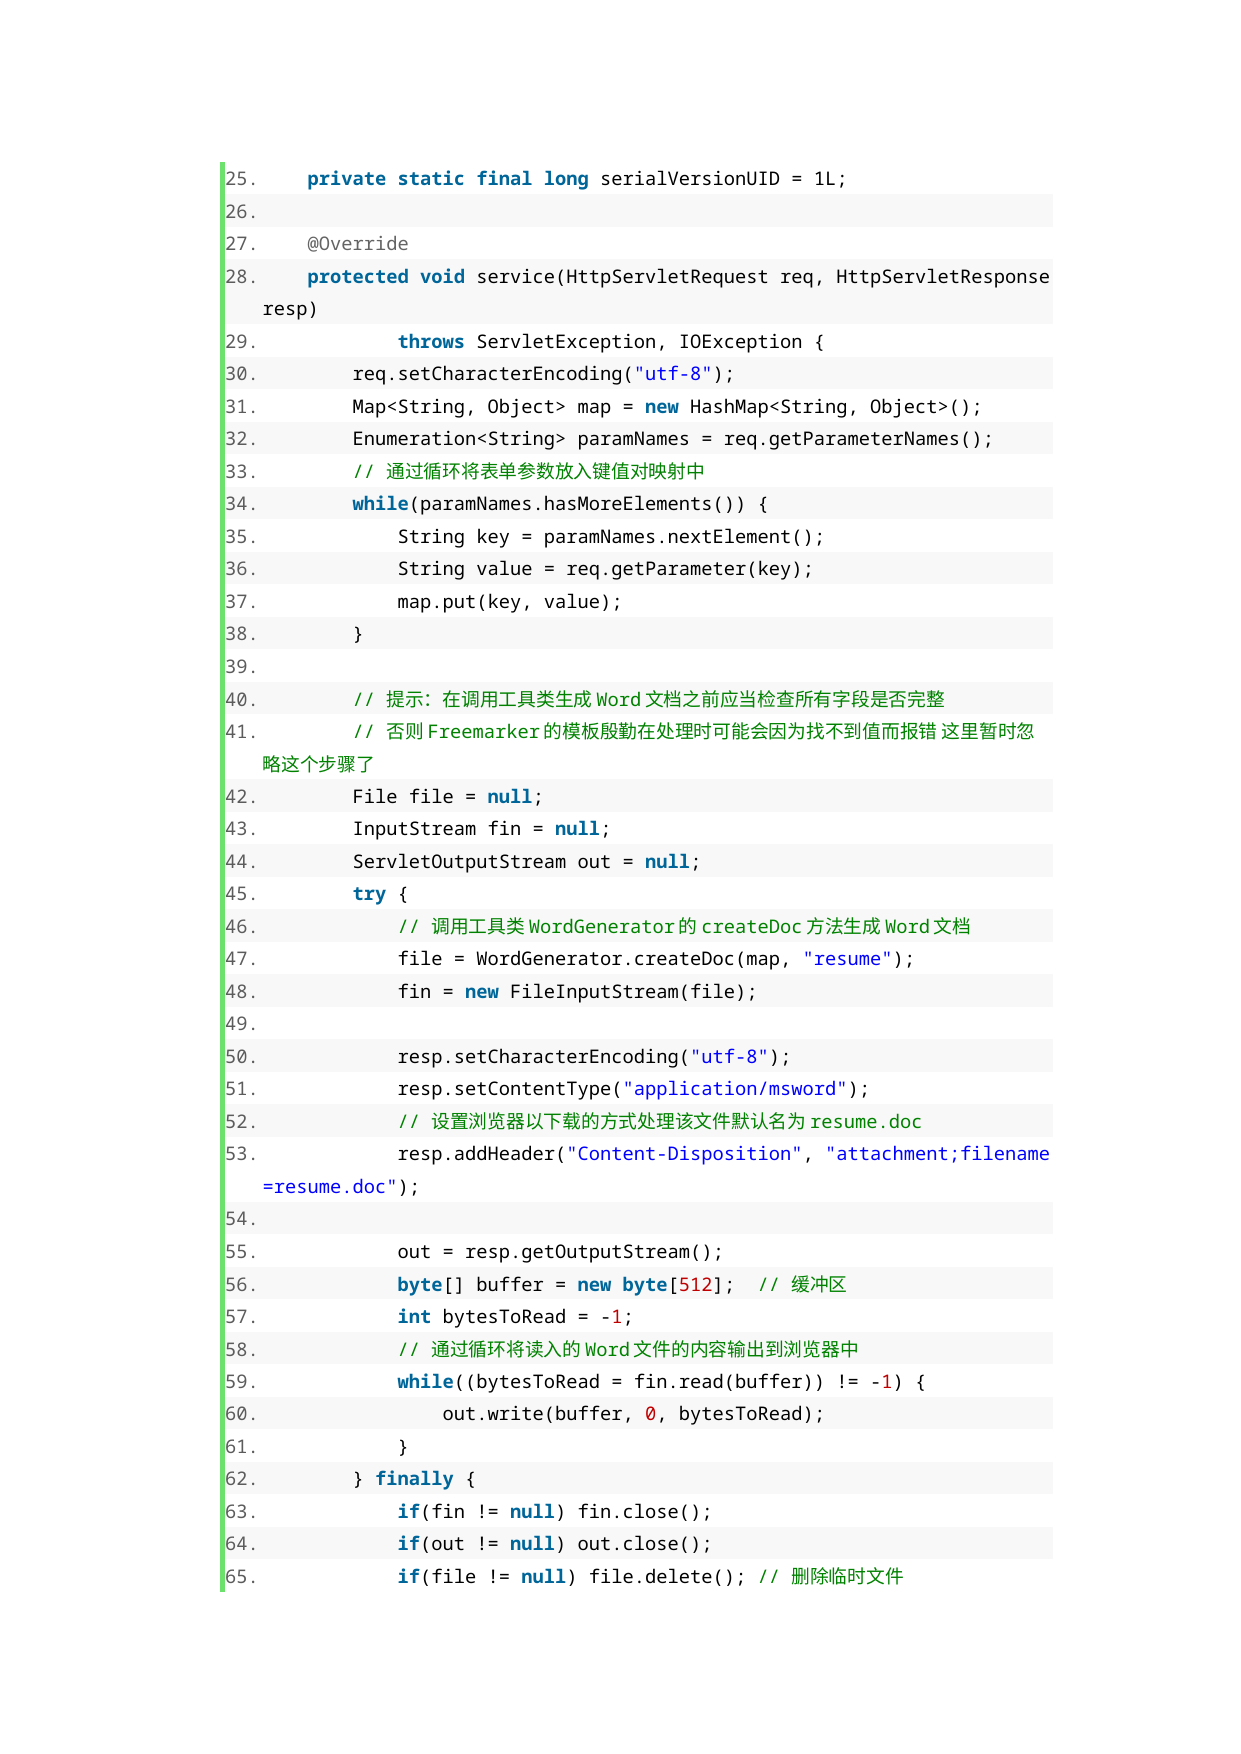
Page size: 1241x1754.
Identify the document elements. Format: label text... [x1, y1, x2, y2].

list // 否则Freemarker的模板殷勤在处理时可能会因为找不到值而报错 这里暂时忽略这个步骤了 [225, 714, 1053, 779]
list if(file != null) file.delete(); // 删除临时文件 [225, 1559, 1053, 1592]
list } [225, 1429, 1053, 1462]
list ServletOutputStream out = null; [225, 844, 1053, 877]
list int bytesToRead = -1; [225, 1299, 1053, 1332]
list String value = req.getParameter(key); [225, 552, 1053, 584]
list // 提示：在调用工具类生成Word文档之前应当检查所有字段是否完整 [225, 682, 1053, 714]
list fin = new FileInputStream(file); [225, 974, 1053, 1007]
list private static final long serialVersionUID = 1L; [225, 162, 1053, 194]
list } finally { [225, 1462, 1053, 1494]
list resp.setContentType("application/msword"); [225, 1072, 1053, 1104]
list if(out != null) out.close(); [225, 1527, 1053, 1559]
list if(fin != null) fin.close(); [225, 1494, 1053, 1527]
list resp.setCharacterEncoding("utf-8"); [225, 1039, 1053, 1072]
list throws ServletException, IOException { [225, 324, 1053, 357]
list while((bytesToRead = fin.read(buffer)) != -1) { [225, 1364, 1053, 1397]
list file = WordGenerator.createDoc(map, "resume"); [225, 942, 1053, 974]
list Enumeration<String> paramNames = req.getParameterNames(); [225, 422, 1053, 454]
list while(paramNames.hasMoreElements()) { [225, 487, 1053, 519]
list map.put(key, value); [225, 584, 1053, 617]
list byte[] buffer = new byte[512]; // 缓冲区 [225, 1267, 1053, 1299]
list // 调用工具类WordGenerator的createDoc方法生成Word文档 [225, 909, 1053, 942]
list out.write(buffer, 0, bytesToRead); [225, 1397, 1053, 1429]
list // 设置浏览器以下载的方式处理该文件默认名为resume.doc [225, 1104, 1053, 1137]
list InputStream fin = null; [225, 812, 1053, 844]
list req.setCharacterEncoding("utf-8"); [225, 357, 1053, 389]
list File file = null; [225, 779, 1053, 812]
list // 通过循环将读入的Word文件的内容输出到浏览器中 [225, 1332, 1053, 1364]
list out = resp.getOutputStream(); [225, 1234, 1053, 1267]
list // 通过循环将表单参数放入键值对映射中 [225, 454, 1053, 487]
list @Override [225, 227, 1053, 259]
list Map<String, Object> map = new HashMap<String, Object>(); [225, 389, 1053, 422]
list try { [225, 877, 1053, 909]
list String key = paramNames.nextElement(); [225, 519, 1053, 552]
list protected void service(HttpServletRequest req, HttpServletResponse resp) [225, 259, 1053, 324]
list } [225, 617, 1053, 649]
list resp.addHeader("Content-Disposition", "attachment;filename=resume.doc"); [225, 1137, 1053, 1202]
